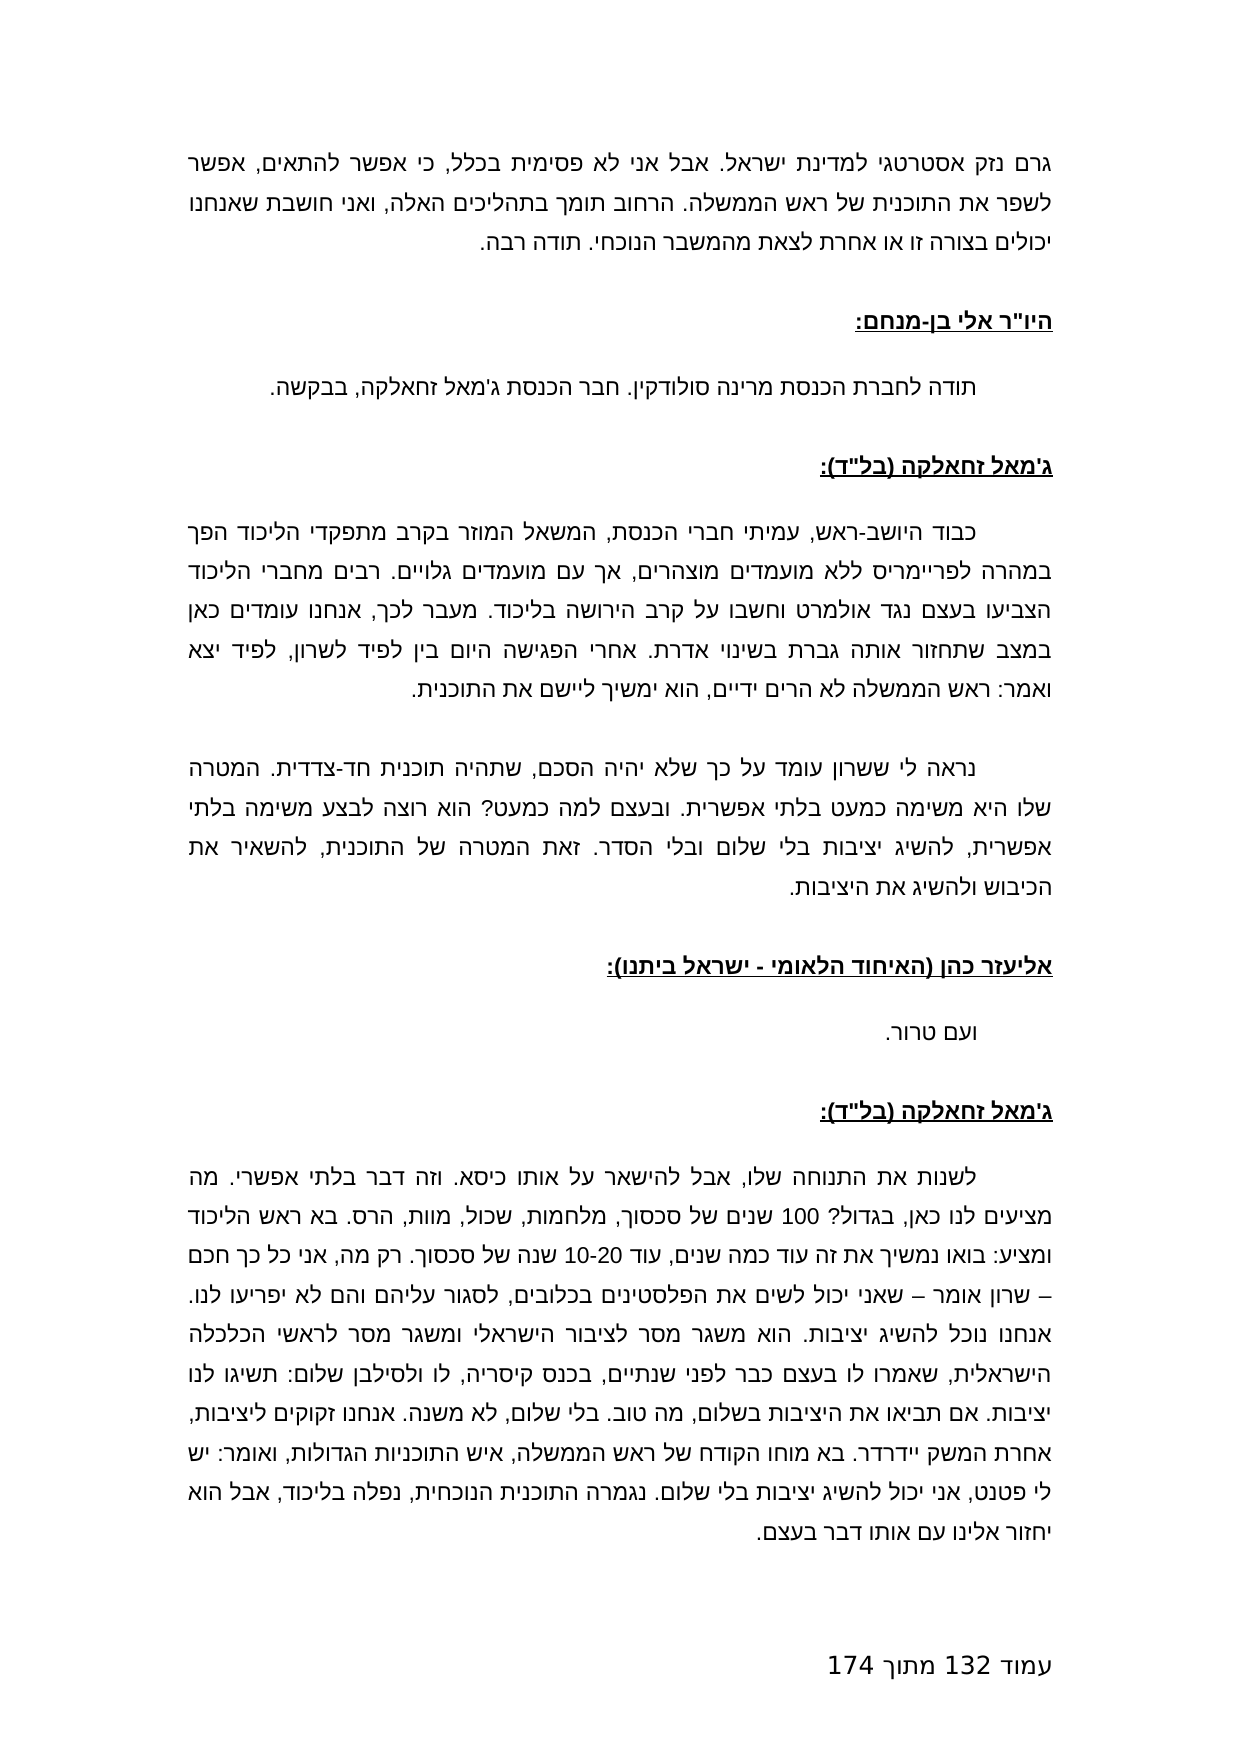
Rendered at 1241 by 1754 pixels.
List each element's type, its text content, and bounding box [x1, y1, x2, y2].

text כבוד היושב-ראש, עמיתי חברי הכנסת, המשאל המוזר בקרב מתפקדי הליכוד הפך במהרה לפריימריס ללא מועמדים מוצהרים, אך עם מועמדים גלויים. רבים מחברי הליכוד הצביעו בעצם נגד אולמרט וחשבו על קרב הירושה בליכוד. מעבר לכך, אנחנו עומדים כאן במצב שתחזור אותה גברת בשינוי אדרת. אחרי הפגישה היום בין לפיד לשרון, לפיד יצא ואמר: ראש הממשלה לא הרים ידיים, הוא ימשיך ליישם את התוכנית. [187, 518, 1053, 703]
text ג'מאל זחאלקה (בל"ד): [187, 453, 1053, 479]
text לשנות את התנוחה שלו, אבל להישאר על אותו כיסא. וזה דבר בלתי אפשרי. מה מציעים לנו כאן, בגדול? 100 שנים של סכסוך, מלחמות, שכול, מוות, הרס. בא ראש הליכוד ומציע: בואו נמשיך את זה עוד כמה שנים, עוד 10-20 שנה של סכסוך. רק מה, אני כל כך חכם – שרון אומר – שאני יכול לשים את הפלסטינים בכלובים, לסגור עליהם והם לא יפריעו לנו. אנחנו נוכל להשיג יציבות. הוא משגר מסר לציבור הישראלי ומשגר מסר לראשי הכלכלה הישראלית, שאמרו לו בעצם כבר לפני שנתיים, בכנס קיסריה, לו ולסילבן שלום: תשיגו לנו יציבות. אם תביאו את היציבות בשלום, מה טוב. בלי שלום, לא משנה. אנחנו זקוקים ליציבות, אחרת המשק יידרדר. בא מוחו הקודח של ראש הממשלה, איש התוכניות הגדולות, ואומר: יש לי פטנט, אני יכול להשיג יציבות בלי שלום. נגמרה התוכנית הנוכחית, נפלה בליכוד, אבל הוא יחזור אלינו עם אותו דבר בעצם. [187, 1163, 1053, 1545]
text תודה לחברת הכנסת מרינה סולודקין. חבר הכנסת ג'מאל זחאלקה, בבקשה. [187, 374, 1053, 400]
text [187, 150, 1053, 255]
text אליעזר כהן (האיחוד הלאומי - ישראל ביתנו): [187, 953, 1053, 979]
text ג'מאל זחאלקה (בל"ד): [187, 1098, 1053, 1124]
text ועם טרור. [187, 1019, 1053, 1045]
text היו"ר אלי בן-מנחם: [187, 308, 1053, 334]
text נראה לי ששרון עומד על כך שלא יהיה הסכם, שתהיה תוכנית חד-צדדית. המטרה שלו היא משימה כמעט בלתי אפשרית. ובעצם למה כמעט? הוא רוצה לבצע משימה בלתי אפשרית, להשיג יציבות בלי שלום ובלי הסדר. זאת המטרה של התוכנית, להשאיר את הכיבוש ולהשיג את היציבות. [187, 755, 1053, 900]
